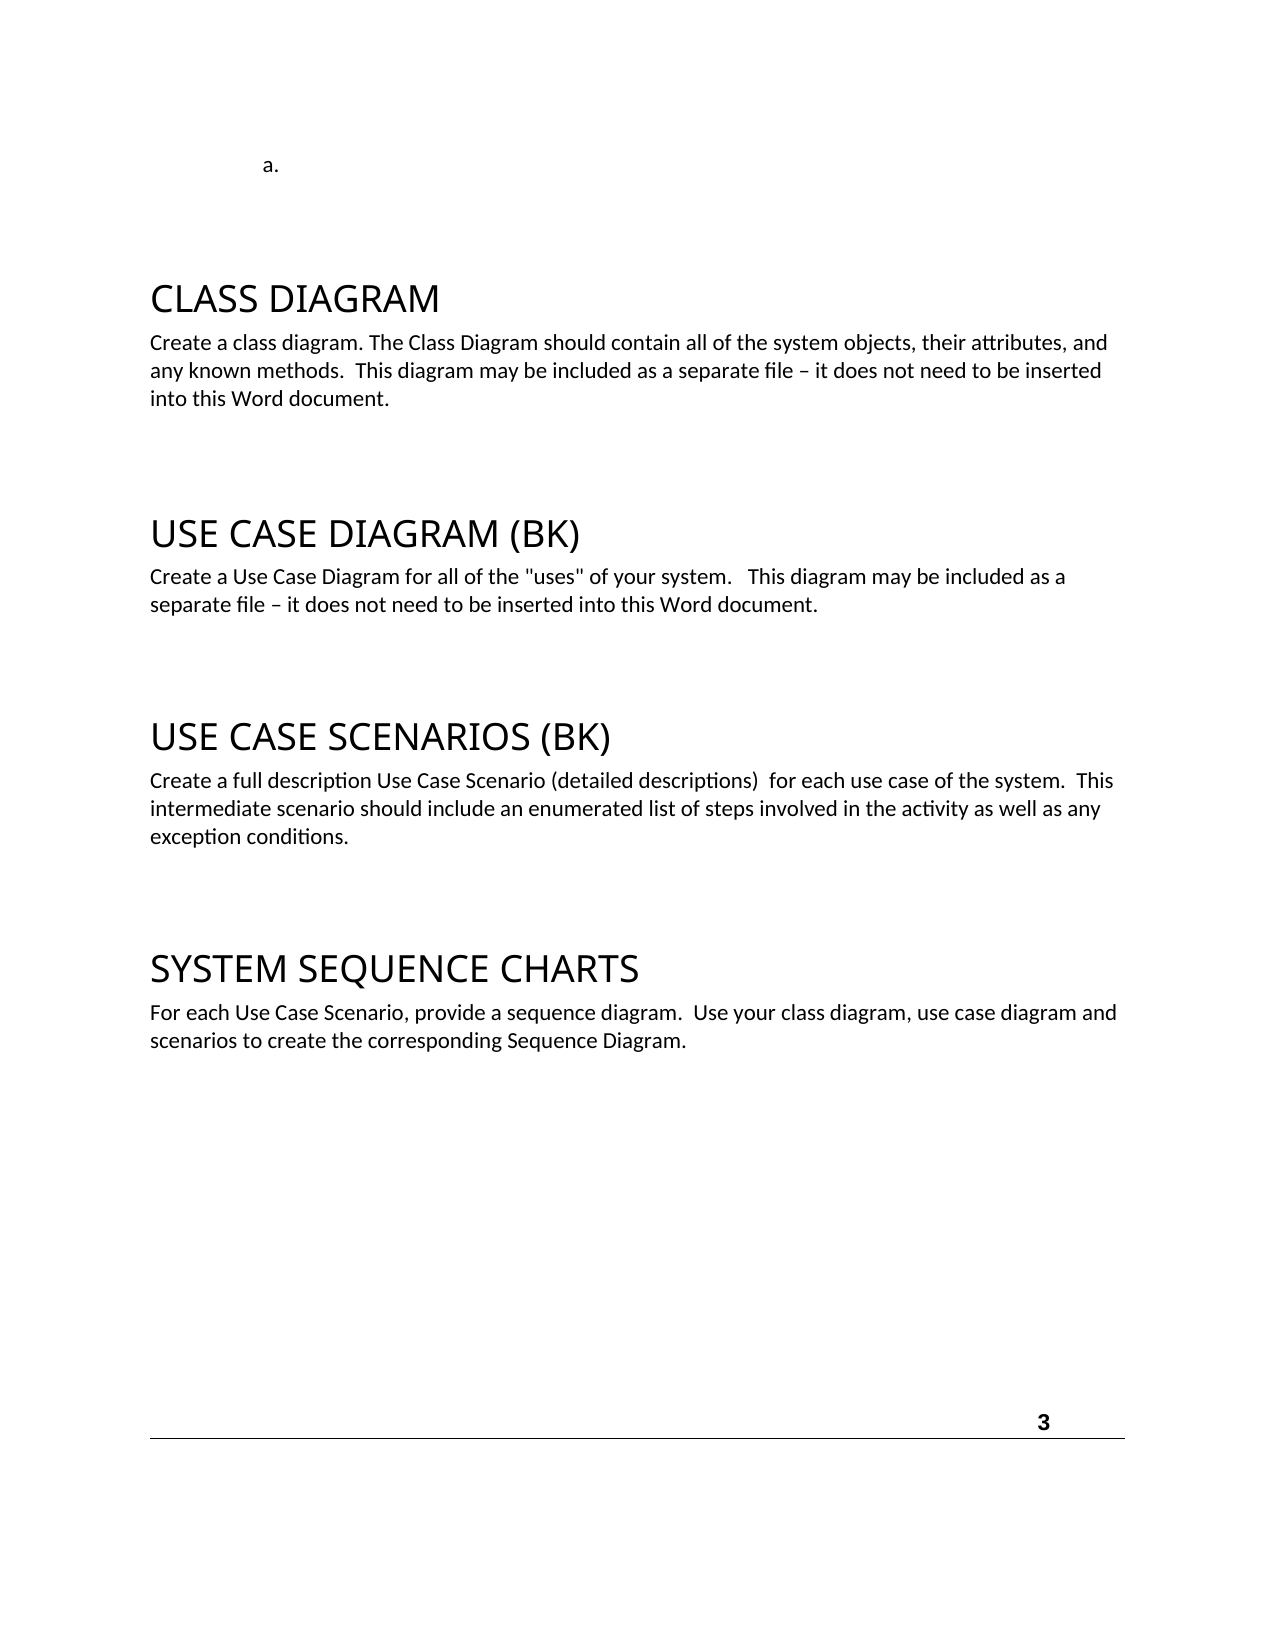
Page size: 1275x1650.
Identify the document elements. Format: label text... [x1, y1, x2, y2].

text Create a class diagram. The Class Diagram should contain all of the system objects, their attributes, and any known methods. This diagram may be included as a separate file – it does not need to be inserted into this Word document. [150, 328, 1125, 412]
subtitle System Sequence Charts [150, 943, 1125, 994]
text For each Use Case Scenario, provide a sequence diagram. Use your class diagram, use case diagram and scenarios to create the corresponding Sequence Diagram. [150, 998, 1125, 1054]
subtitle Class Diagram [150, 273, 1125, 324]
text Create a full description Use Case Scenario (detailed descriptions) for each use case of the system. This intermediate scenario should include an enumerated list of steps involved in the activity as well as any exception conditions. [150, 766, 1125, 850]
text Create a Use Case Diagram for all of the "uses" of your system. This diagram may be included as a separate file – it does not need to be inserted into this Word document. [150, 562, 1125, 618]
subtitle Use Case Scenarios (BK) [150, 711, 1125, 762]
subtitle Use Case Diagram (BK) [150, 507, 1125, 558]
